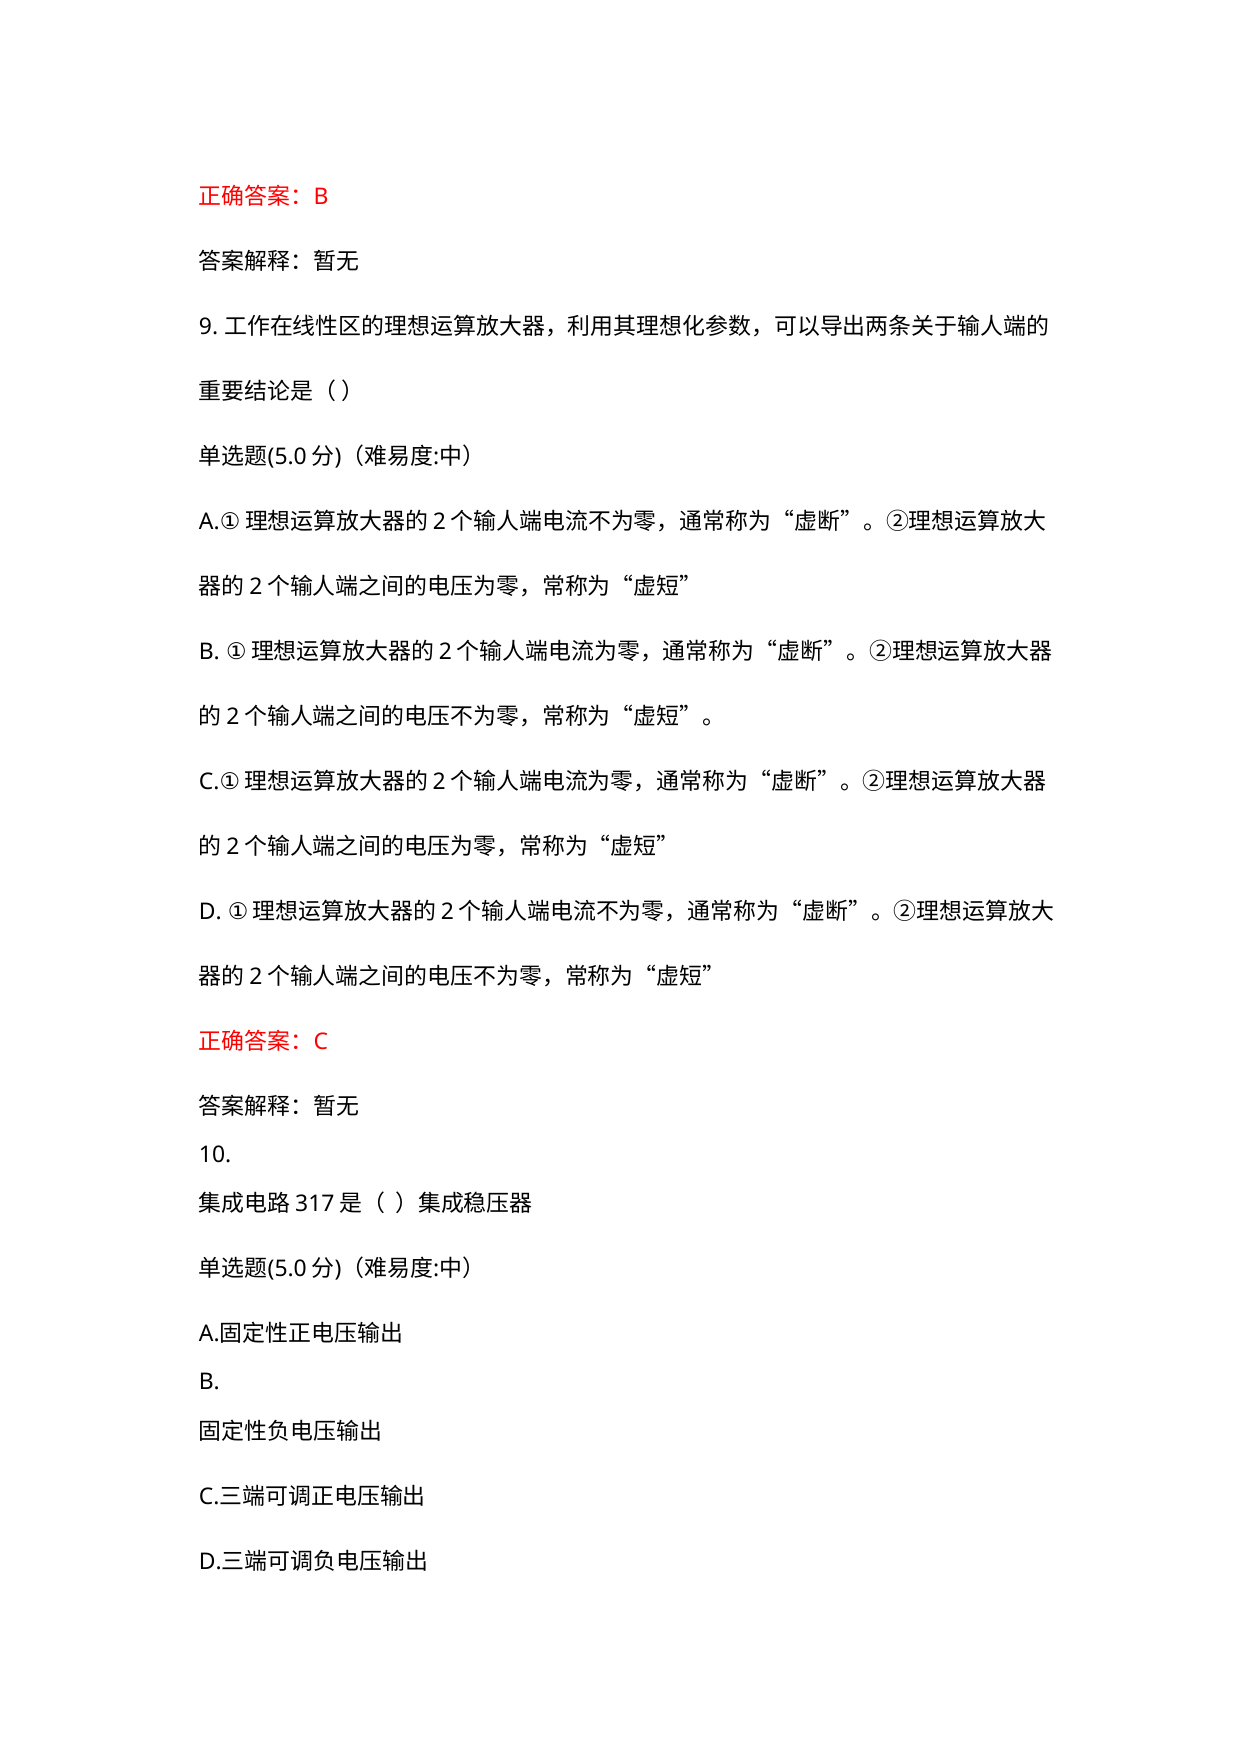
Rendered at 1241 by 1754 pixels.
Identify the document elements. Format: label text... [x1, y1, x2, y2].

table_cell A.①理想运算放大器的2个输人端电流不为零，通常称为“虚断”。②理想运算放大器的2个输人端之间的电压为零，常称为“虚短” [188, 487, 1067, 617]
table_cell 集成电路317是（ ）集成稳压器 [188, 1170, 1067, 1234]
table_cell B. [188, 1365, 1067, 1397]
table_cell C.三端可调正电压输出 [188, 1462, 1067, 1527]
table_cell D. ①理想运算放大器的2个输人端电流不为零，通常称为“虚断”。②理想运算放大器的2个输人端之间的电压不为零，常称为“虚短” [188, 877, 1067, 1007]
table_cell A.固定性正电压输出 [188, 1300, 1067, 1364]
table_cell B. ①理想运算放大器的2个输人端电流为零，通常称为“虚断”。②理想运算放大器的2个输人端之间的电压不为零，常称为“虚短”。 [188, 617, 1067, 747]
table_cell C.①理想运算放大器的2个输人端电流为零，通常称为“虚断”。②理想运算放大器的2个输人端之间的电压为零，常称为“虚短” [188, 747, 1067, 877]
table_cell 单选题(5.0分)（难易度:中） [188, 422, 1067, 487]
table_cell 单选题(5.0分)（难易度:中） [188, 1235, 1067, 1299]
table_cell 10. [188, 1137, 1067, 1169]
table_cell 答案解释：暂无 [188, 1072, 1067, 1137]
table_cell 固定性负电压输出 [188, 1397, 1067, 1462]
table_cell 答案解释：暂无 [188, 227, 1067, 292]
table_cell 9. 工作在线性区的理想运算放大器，利用其理想化参数，可以导出两条关于输人端的重要结论是（ ） [188, 292, 1067, 422]
table_cell 正确答案：C [188, 1007, 1067, 1072]
table_cell D.三端可调负电压输出 [188, 1527, 1067, 1592]
table_cell 正确答案：B [188, 162, 1067, 227]
